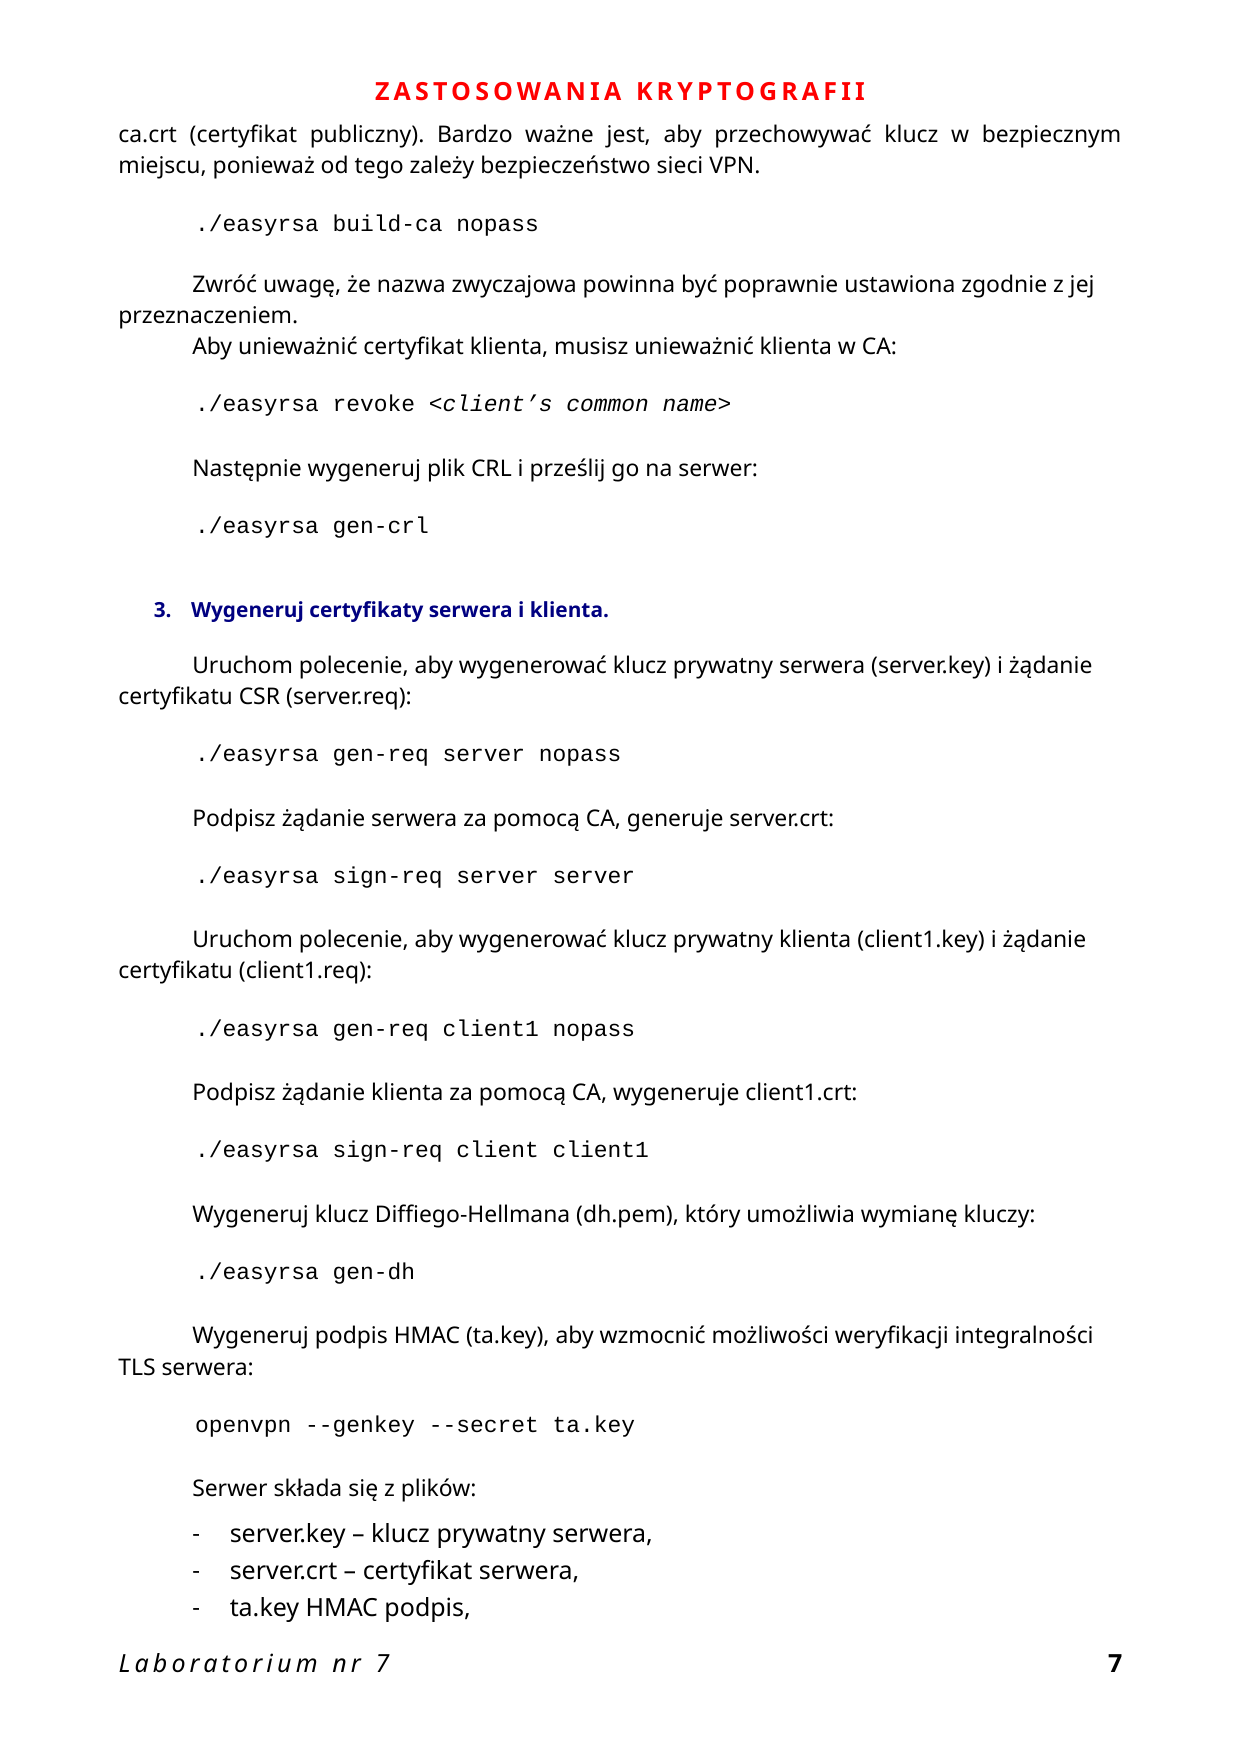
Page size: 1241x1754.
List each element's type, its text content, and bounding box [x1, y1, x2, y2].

text openvpn --genkey --secret ta.key [195, 1413, 1122, 1439]
text ./easyrsa gen-crl [195, 514, 1122, 540]
text Podpisz żądanie klienta za pomocą CA, wygeneruje client1.crt: [118, 1076, 1122, 1107]
text ./easyrsa gen-dh [195, 1260, 1122, 1286]
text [118, 118, 1122, 181]
text ./easyrsa gen-req server nopass [195, 742, 1122, 768]
subtitle Wygeneruj certyfikaty serwera i klienta. [153, 595, 1122, 624]
text ./easyrsa gen-req client1 nopass [195, 1017, 1122, 1043]
list server.crt – certyfikat serwera, [192, 1553, 1122, 1587]
text ./easyrsa build-ca nopass [195, 212, 1122, 238]
text Uruchom polecenie, aby wygenerować klucz prywatny serwera (server.key) i żądanie certyfikatu CSR (server.req): [118, 649, 1122, 711]
text Wygeneruj klucz Diffiego-Hellmana (dh.pem), który umożliwia wymianę kluczy: [118, 1198, 1122, 1229]
text ./easyrsa revoke <client’s common name> [195, 393, 1122, 419]
list ta.key HMAC podpis, [192, 1590, 1122, 1624]
text ./easyrsa sign-req client client1 [195, 1139, 1122, 1164]
list server.key – klucz prywatny serwera, [192, 1516, 1122, 1550]
text Serwer składa się z plików: [118, 1472, 1122, 1504]
text Zwróć uwagę, że nazwa zwyczajowa powinna być poprawnie ustawiona zgodnie z jej przeznaczeniem. [118, 268, 1122, 330]
text Wygeneruj podpis HMAC (ta.key), aby wzmocnić możliwości weryfikacji integralności TLS serwera: [118, 1319, 1122, 1382]
text ./easyrsa sign-req server server [195, 864, 1122, 890]
text Uruchom polecenie, aby wygenerować klucz prywatny klienta (client1.key) i żądanie certyfikatu (client1.req): [118, 923, 1122, 986]
text Podpisz żądanie serwera za pomocą CA, generuje server.crt: [118, 802, 1122, 833]
text Następnie wygeneruj plik CRL i prześlij go na serwer: [118, 452, 1122, 483]
text Aby unieważnić certyfikat klienta, musisz unieważnić klienta w CA: [118, 330, 1122, 361]
